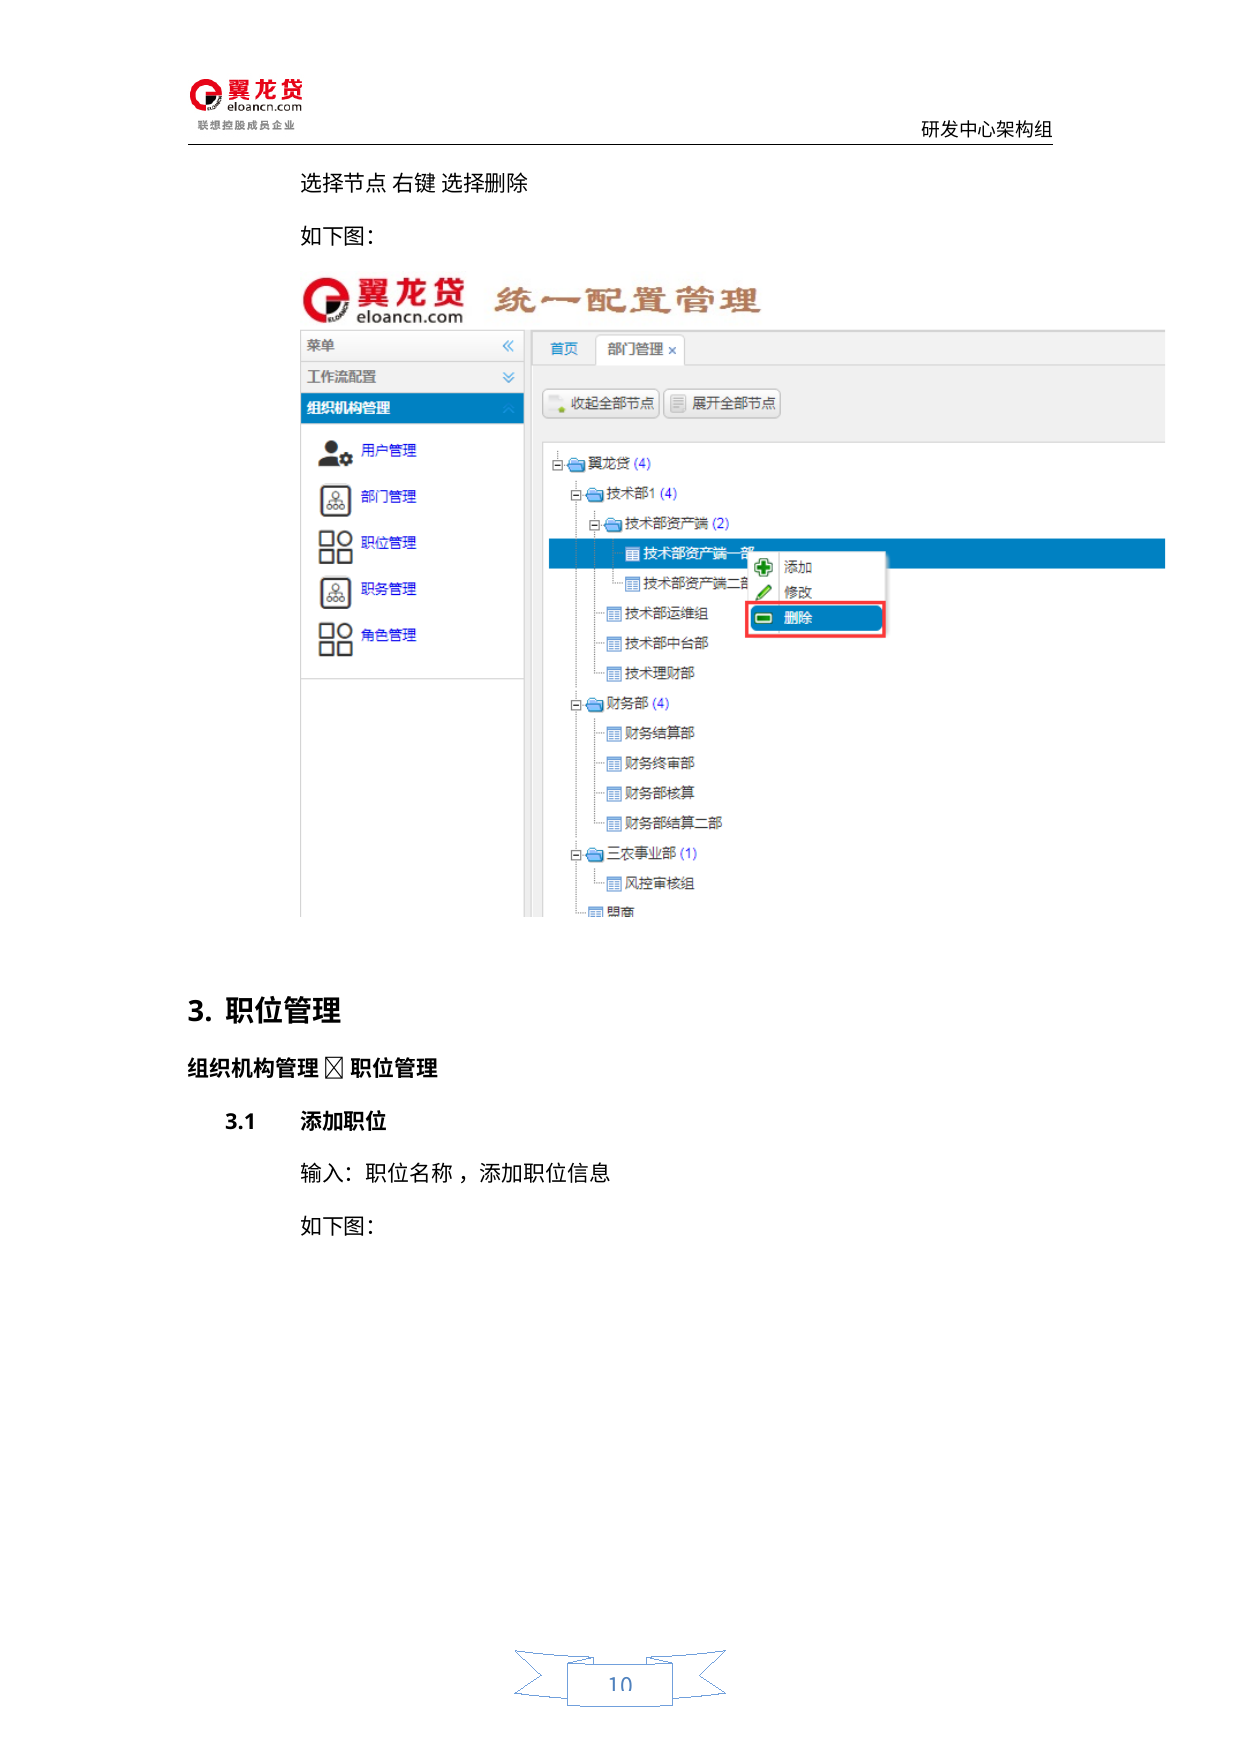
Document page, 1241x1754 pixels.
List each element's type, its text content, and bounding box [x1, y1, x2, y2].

list 添加职位 [225, 1104, 1053, 1135]
text 组织机构管理 职位管理 [187, 1051, 1053, 1083]
list 选择节点 右键 选择删除 [300, 166, 1053, 198]
picture [300, 271, 1166, 917]
picture [645, 547, 657, 558]
list 职位管理 [187, 988, 1053, 1030]
list 如下图： [300, 219, 1053, 250]
picture [671, 547, 685, 559]
picture [713, 547, 727, 559]
picture [187, 73, 404, 137]
list 如下图： [300, 1209, 1053, 1240]
picture [684, 548, 698, 559]
list 输入：职位名称 ，添加职位信息 [300, 1156, 1053, 1188]
picture [661, 547, 668, 559]
picture [626, 547, 640, 561]
